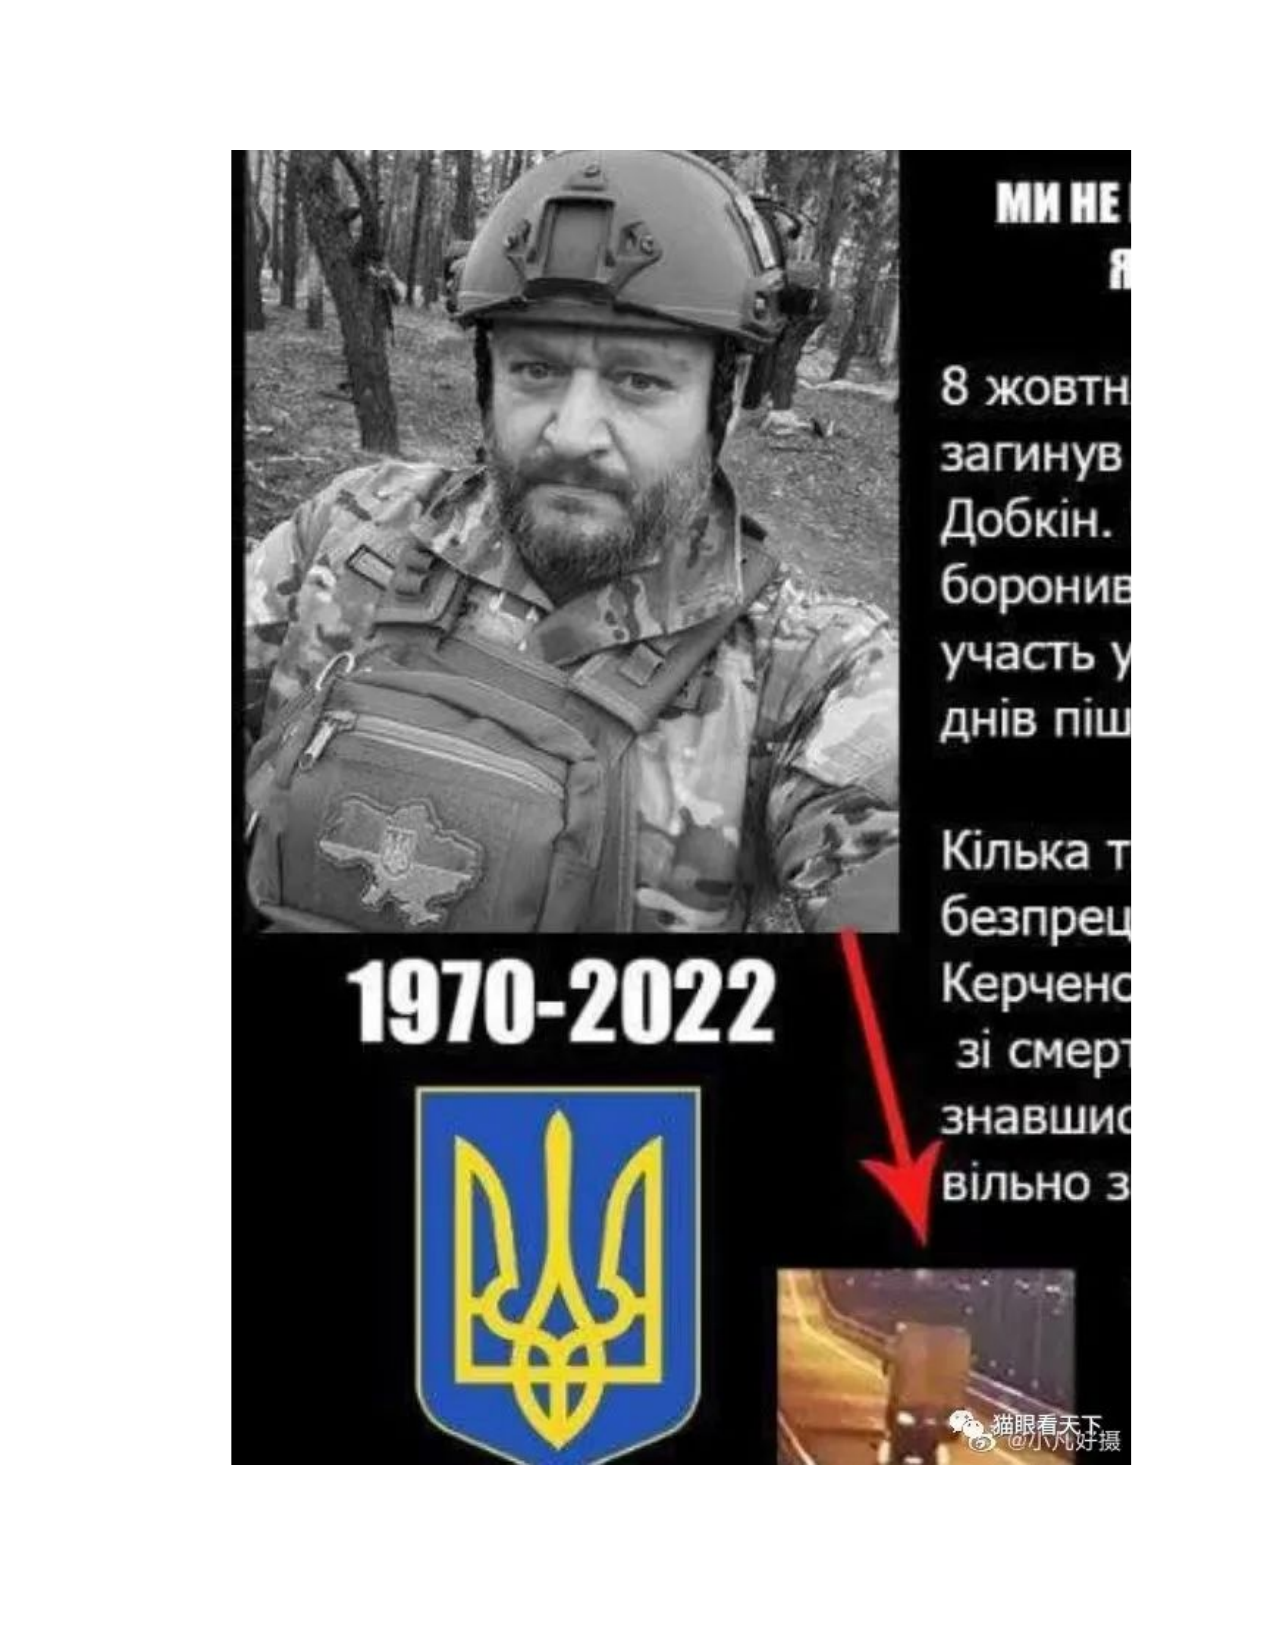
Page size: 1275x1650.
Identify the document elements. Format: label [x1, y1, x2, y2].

picture [231, 150, 1132, 1465]
